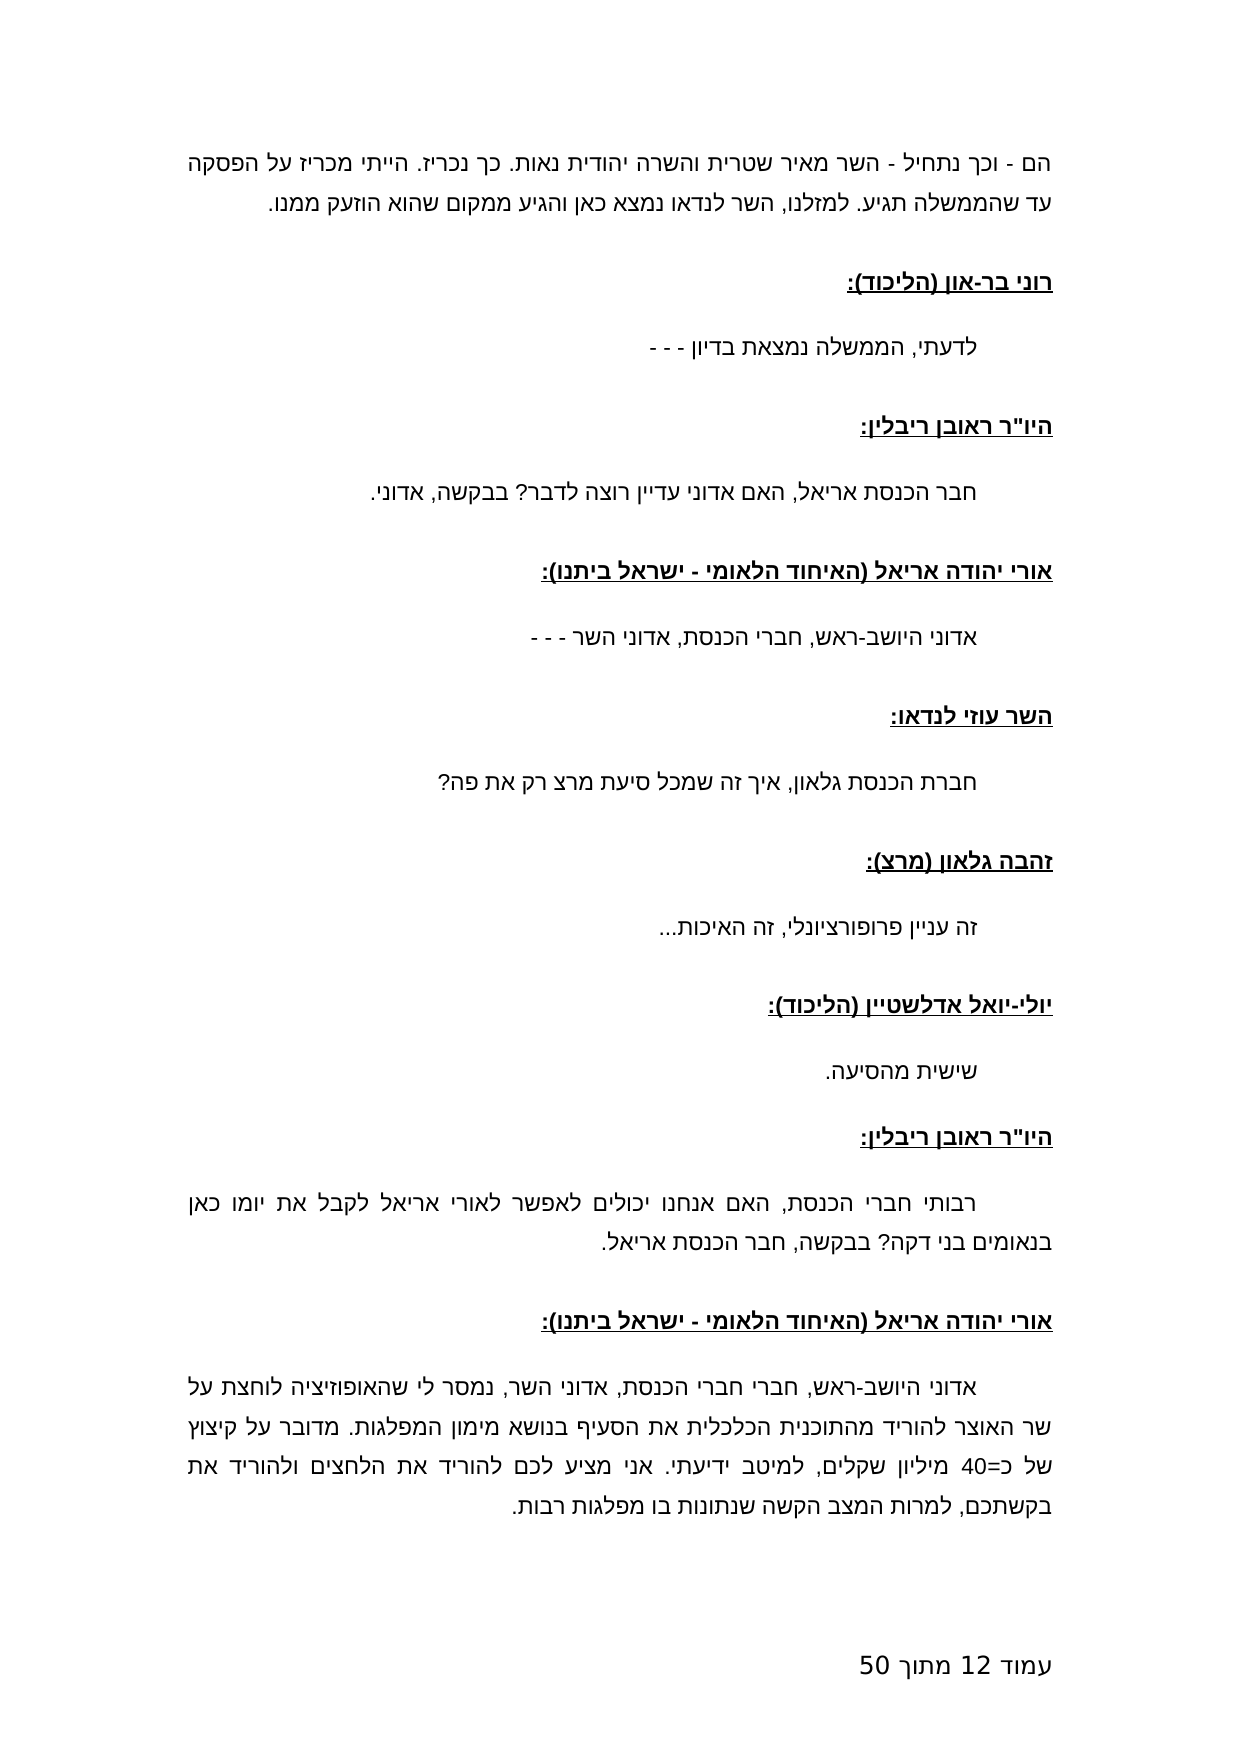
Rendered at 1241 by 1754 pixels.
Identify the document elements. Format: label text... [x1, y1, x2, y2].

text זהבה גלאון (מרצ): [187, 848, 1053, 874]
text רבותי חברי הכנסת, האם אנחנו יכולים לאפשר לאורי אריאל לקבל את יומו כאן בנאומים בני דקה? בבקשה, חבר הכנסת אריאל. [187, 1190, 1053, 1256]
text רוני בר-און (הליכוד): [187, 268, 1053, 295]
text היו"ר ראובן ריבלין: [187, 1124, 1053, 1150]
text יולי-יואל אדלשטיין (הליכוד): [187, 992, 1053, 1019]
text השר עוזי לנדאו: [187, 703, 1053, 729]
text חברת הכנסת גלאון, איך זה שמכל סיעת מרצ רק את פה? [187, 769, 1053, 795]
text זה עניין פרופורציונלי, זה האיכות... [187, 913, 1053, 940]
text אדוני היושב-ראש, חברי חברי הכנסת, אדוני השר, נמסר לי שהאופוזיציה לוחצת על שר האוצר להוריד מהתוכנית הכלכלית את הסעיף בנושא מימון המפלגות. מדובר על קיצוץ של כ=40 מיליון שקלים, למיטב ידיעתי. אני מציע לכם להוריד את הלחצים ולהוריד את בקשתכם, למרות המצב הקשה שנתונות בו מפלגות רבות. [187, 1374, 1053, 1519]
text אורי יהודה אריאל (האיחוד הלאומי - ישראל ביתנו): [187, 1308, 1053, 1335]
text היו"ר ראובן ריבלין: [187, 413, 1053, 439]
text חבר הכנסת אריאל, האם אדוני עדיין רוצה לדבר? בבקשה, אדוני. [187, 479, 1053, 505]
text לדעתי, הממשלה נמצאת בדיון - - - [187, 334, 1053, 361]
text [187, 150, 1053, 216]
text אורי יהודה אריאל (האיחוד הלאומי - ישראל ביתנו): [187, 558, 1053, 584]
text שישית מהסיעה. [187, 1058, 1053, 1084]
text אדוני היושב-ראש, חברי הכנסת, אדוני השר - - - [187, 624, 1053, 650]
